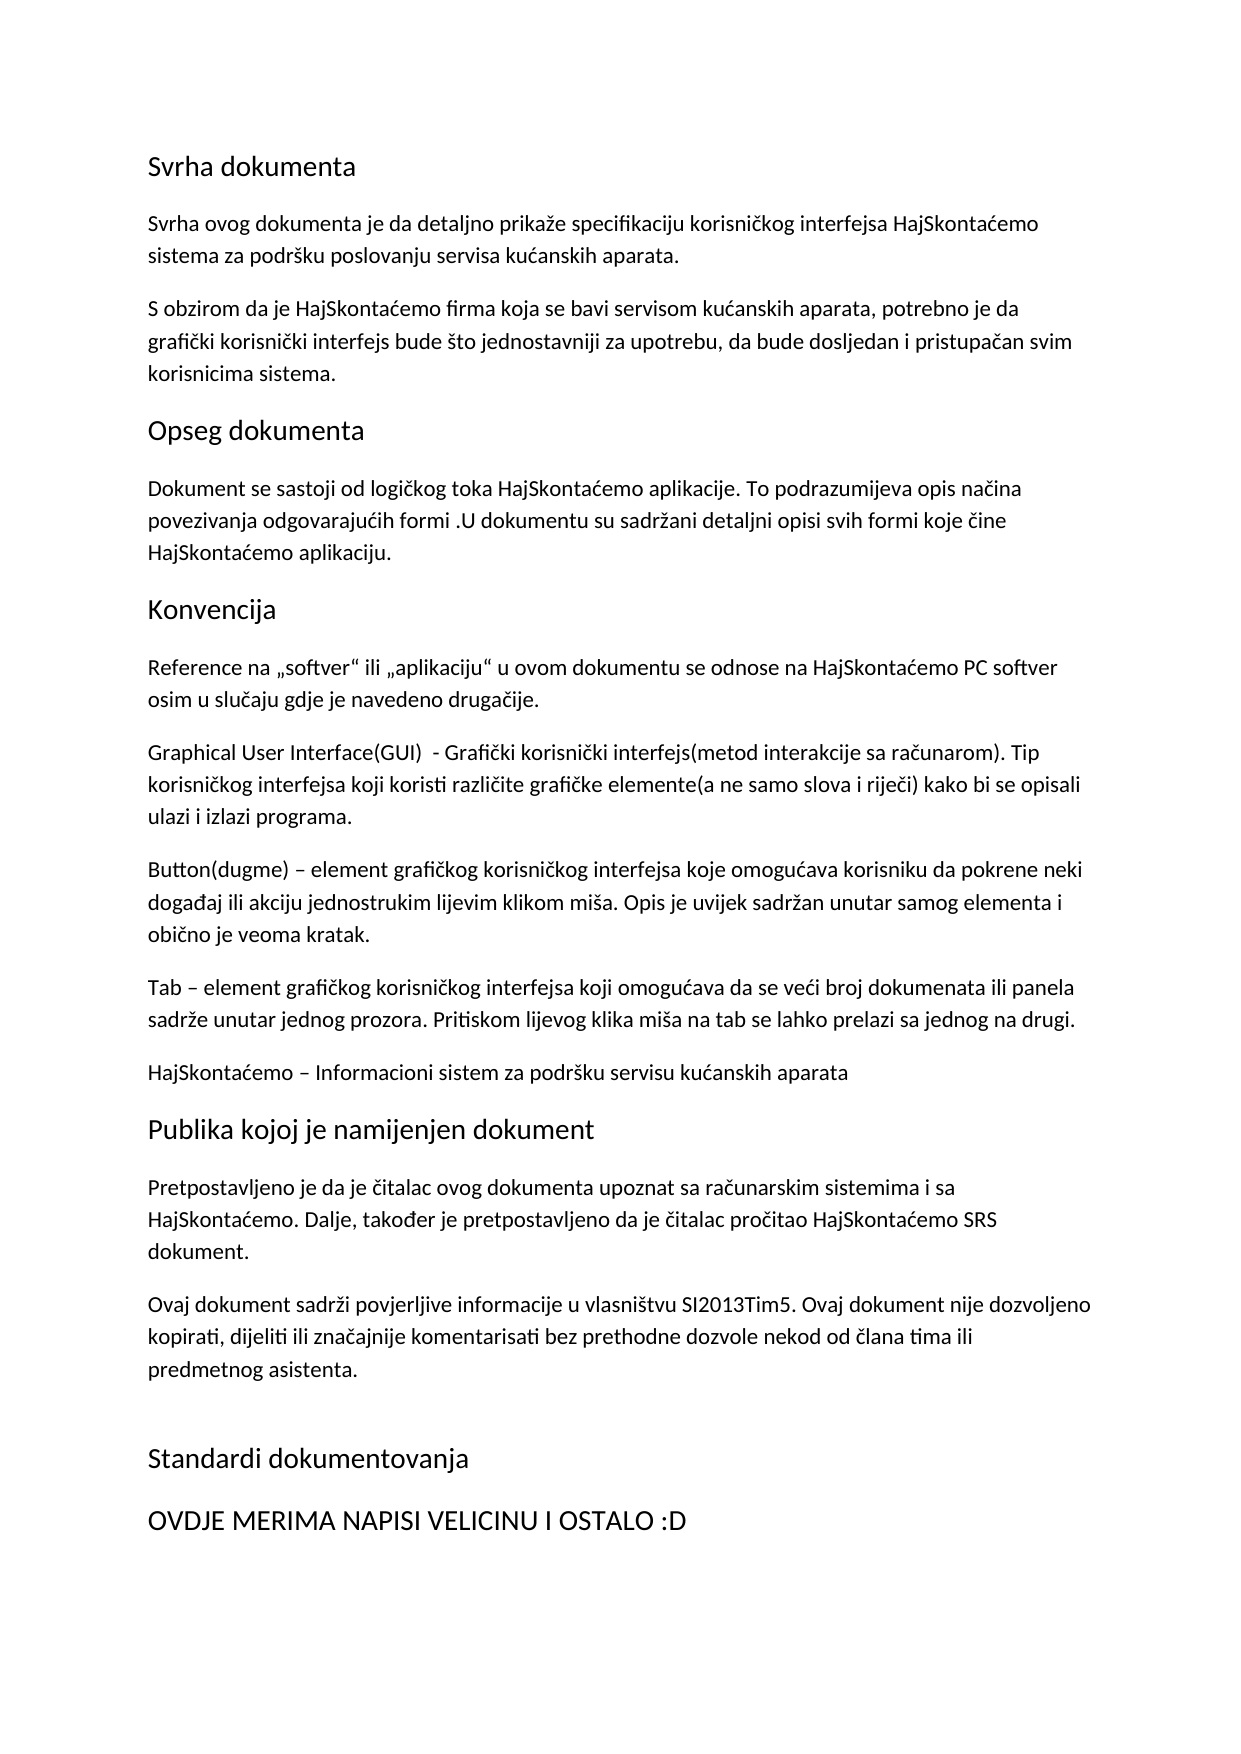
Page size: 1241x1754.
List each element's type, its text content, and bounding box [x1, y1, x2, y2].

text Dokument se sastoji od logičkog toka HajSkontaćemo aplikacije. To podrazumijeva opis načina povezivanja odgovarajućih formi .U dokumentu su sadržani detaljni opisi svih formi koje čine HajSkontaćemo aplikaciju. [148, 474, 1093, 566]
text Reference na „softver“ ili „aplikaciju“ u ovom dokumentu se odnose na HajSkontaćemo PC softver osim u slučaju gdje je navedeno drugačije. [148, 653, 1093, 713]
text Standardi dokumentovanja [148, 1440, 1093, 1476]
text S obzirom da je HajSkontaćemo firma koja se bavi servisom kućanskih aparata, potrebno je da grafički korisnički interfejs bude što jednostavniji za upotrebu, da bude dosljedan i pristupačan svim korisnicima sistema. [148, 294, 1093, 387]
text Opseg dokumenta [148, 412, 1093, 448]
text Publika kojoj je namijenjen dokument [148, 1111, 1093, 1147]
text Svrha ovog dokumenta je da detaljno prikaže specifikaciju korisničkog interfejsa HajSkontaćemo sistema za podršku poslovanju servisa kućanskih aparata. [148, 209, 1093, 269]
text Ovaj dokument sadrži povjerljive informacije u vlasništvu SI2013Tim5. Ovaj dokument nije dozvoljeno kopirati, dijeliti ili značajnije komentarisati bez prethodne dozvole nekod od člana tima ili predmetnog asistenta. [148, 1290, 1093, 1415]
text Svrha dokumenta [148, 148, 1093, 183]
text Button(dugme) – element grafičkog korisničkog interfejsa koje omogućava korisniku da pokrene neki događaj ili akciju jednostrukim lijevim klikom miša. Opis je uvijek sadržan unutar samog elementa i obično je veoma kratak. [148, 856, 1093, 948]
text Graphical User Interface(GUI) - Grafički korisnički interfejs(metod interakcije sa računarom). Tip korisničkog interfejsa koji koristi različite grafičke elemente(a ne samo slova i riječi) kako bi se opisali ulazi i izlazi programa. [148, 738, 1093, 831]
text Konvencija [148, 591, 1093, 627]
text HajSkontaćemo – Informacioni sistem za podršku servisu kućanskih aparata [148, 1058, 1093, 1086]
text Tab – element grafičkog korisničkog interfejsa koji omogućava da se veći broj dokumenata ili panela sadrže unutar jednog prozora. Pritiskom lijevog klika miša na tab se lahko prelazi sa jednog na drugi. [148, 973, 1093, 1033]
text OVDJE MERIMA NAPISI VELICINU I OSTALO :D [148, 1502, 1093, 1537]
text Pretpostavljeno je da je čitalac ovog dokumenta upoznat sa računarskim sistemima i sa HajSkontaćemo. Dalje, također je pretpostavljeno da je čitalac pročitao HajSkontaćemo SRS dokument. [148, 1173, 1093, 1265]
